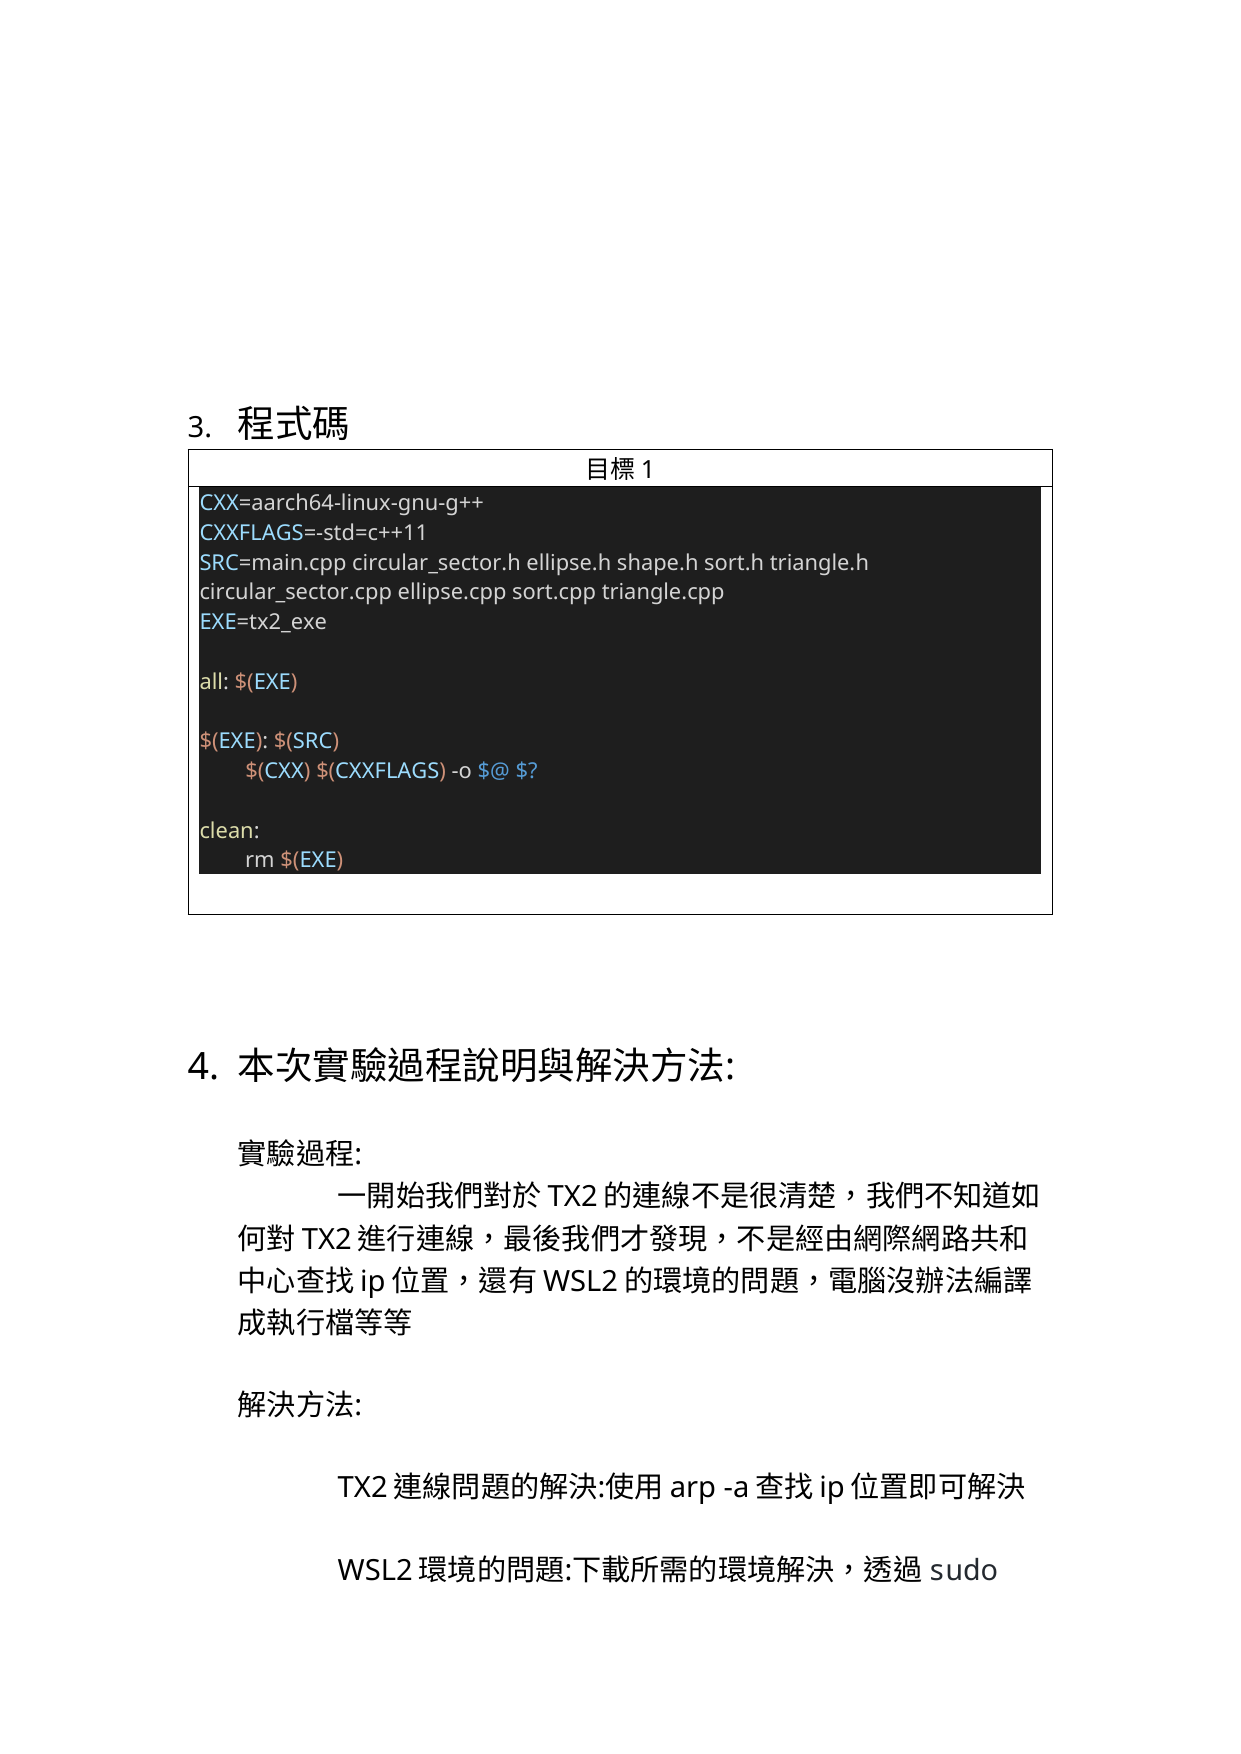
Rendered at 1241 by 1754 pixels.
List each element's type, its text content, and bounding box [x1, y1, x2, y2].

list 實驗過程: [237, 1130, 1053, 1173]
table_header [189, 450, 1052, 486]
text WSL2環境的問題:下載所需的環境解決，透過sudo apt install g++-aarch64-linux-gnu。 [337, 1546, 1053, 1588]
text TX2連線問題的解決:使用arp -a查找ip位置即可解決 [262, 1464, 1053, 1506]
list 本次實驗過程說明與解決方法: [187, 1036, 1053, 1091]
list 一開始我們對於TX2的連線不是很清楚，我們不知道如何對TX2進行連線，最後我們才發現，不是經由網際網路共和中心查找ip位置，還有WSL2的環境的問題，電腦沒辦法編譯成執行檔等等 [237, 1173, 1053, 1342]
table_cell CXX=aarch64-linux-gnu-g++ CXXFLAGS=-std=c++11 SRC=main.cpp circular_sector.h ellipse.h shape.h sort.h triangle.h circular_sector.cpp ellipse.cpp sort.cpp triangle.cpp EXE=tx2_exe all: $(EXE) $(EXE): $(SRC) $(CXX) $(CXXFLAGS) -o $@ $? clean: rm $(EXE) [189, 487, 1052, 914]
list 解決方法: [237, 1382, 1053, 1424]
